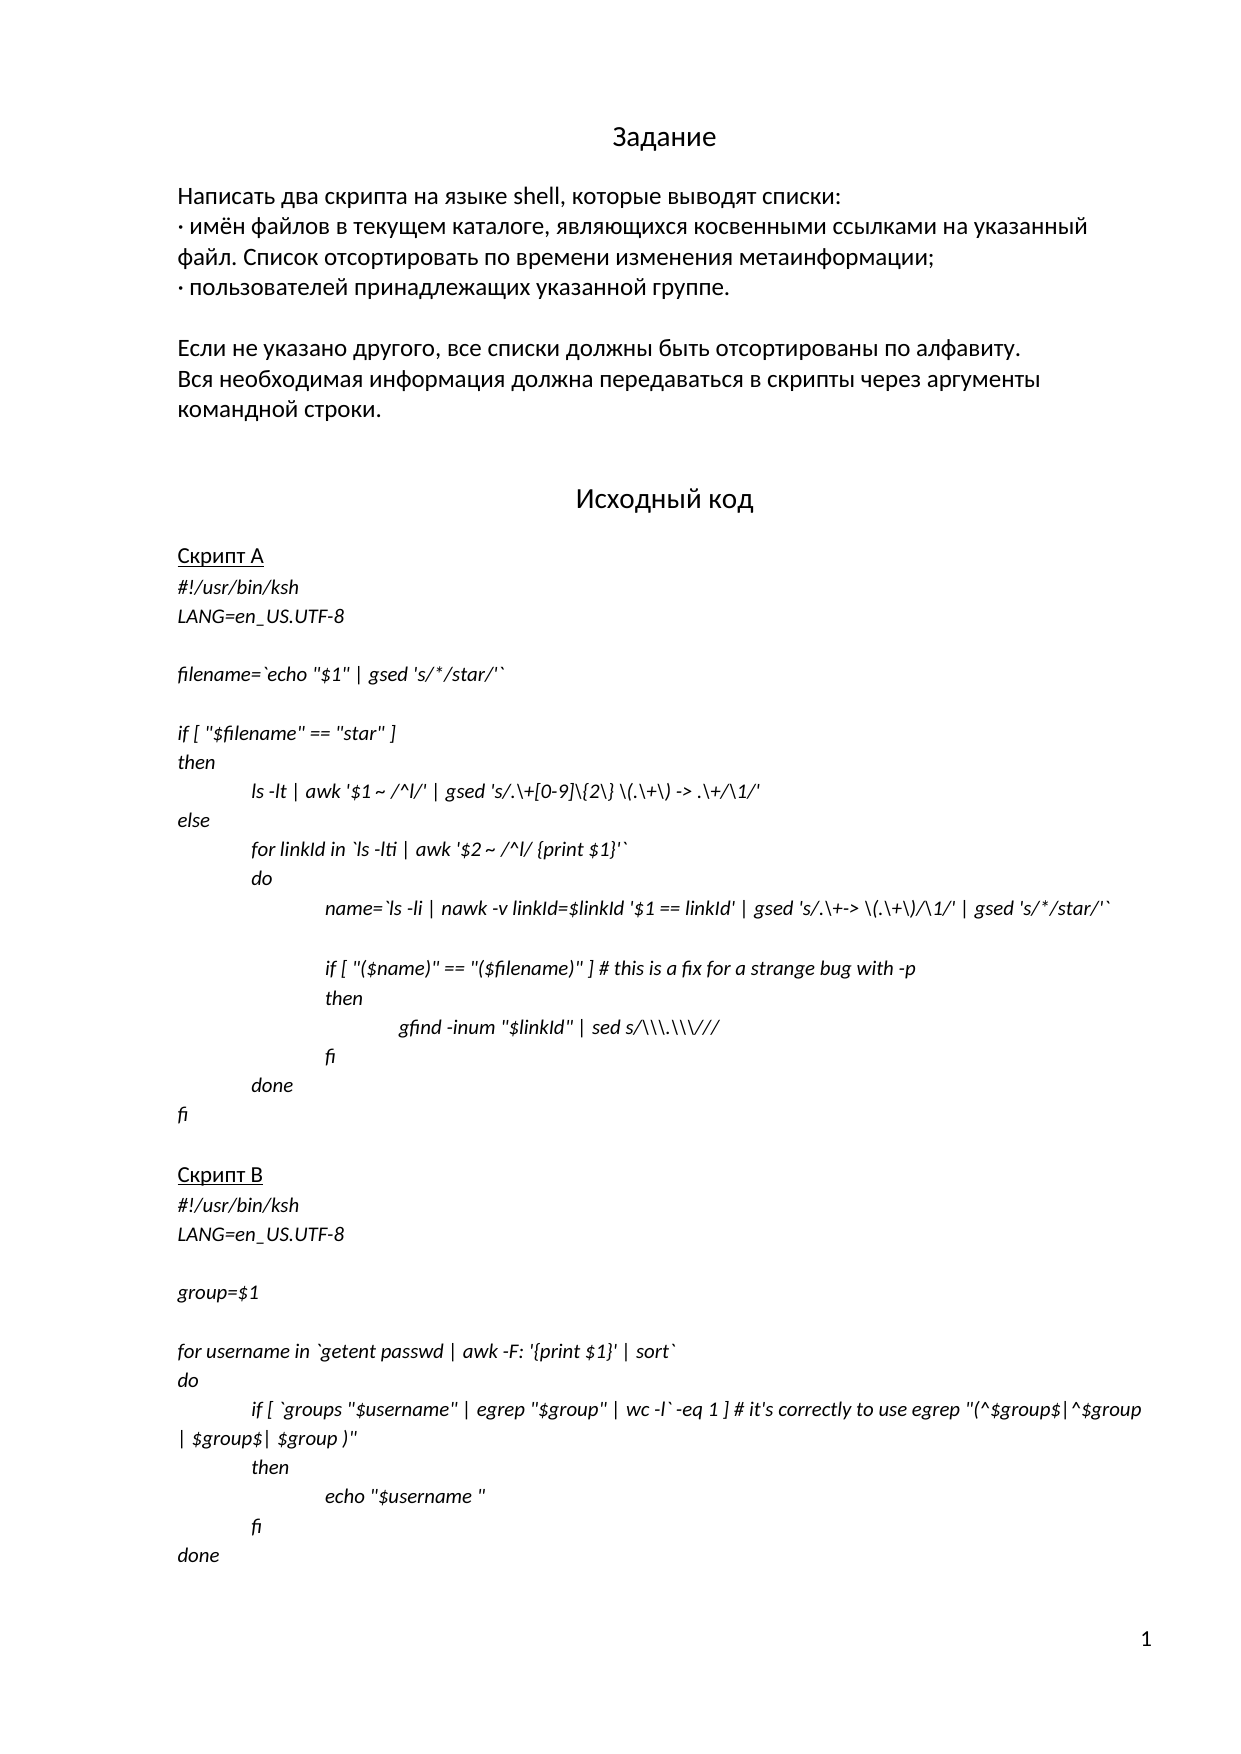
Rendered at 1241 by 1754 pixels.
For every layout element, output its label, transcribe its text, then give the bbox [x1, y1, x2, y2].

text ls -lt | awk '$1 ~ /^l/' | gsed 's/.\+[0-9]\{2\} \(.\+\) -> .\+/\1/' [177, 778, 1152, 803]
text done [177, 1072, 1152, 1098]
text #!/usr/bin/ksh [177, 574, 1152, 599]
text Скрипт А [177, 542, 1152, 570]
text if [ "($name)" == "($filename)" ] # this is a fix for a strange bug with -p [177, 956, 1152, 981]
text else [177, 807, 1152, 833]
text Задание [177, 118, 1152, 154]
text · пользователей принадлежащих указанной группе. [177, 271, 1152, 302]
text gfind -inum "$linkId" | sed s/\\\.\\\/// [177, 1014, 1152, 1039]
text done [177, 1542, 1152, 1567]
text do [177, 866, 1152, 891]
text fi [177, 1101, 1152, 1127]
text #!/usr/bin/ksh [177, 1192, 1152, 1217]
text echo "$username " [177, 1484, 1152, 1509]
text if [ `groups "$username" | egrep "$group" | wc -l` -eq 1 ] # it's correctly to use egrep "(^$group$|^$group | $group$| $group )" [177, 1396, 1152, 1451]
text then [177, 985, 1152, 1010]
text fi [177, 1043, 1152, 1068]
text Скрипт В [177, 1160, 1152, 1188]
text LANG=en_US.UTF-8 [177, 1221, 1152, 1247]
text then [177, 749, 1152, 774]
text · имён файлов в текущем каталоге, являющихся косвенными ссылками на указанный файл. Список отсортировать по времени изменения метаинформации; [177, 210, 1152, 271]
text group=$1 [177, 1279, 1152, 1305]
text then [177, 1454, 1152, 1480]
text Исходный код [177, 480, 1152, 516]
text for username in `getent passwd | awk -F: '{print $1}' | sort` [177, 1338, 1152, 1363]
text fi [177, 1513, 1152, 1538]
text do [177, 1367, 1152, 1392]
text Если не указано другого, все списки должны быть отсортированы по алфавиту. Вся необходимая информация должна передаваться в скрипты через аргументы командной строки. [177, 332, 1152, 424]
text if [ "$filename" == "star" ] [177, 720, 1152, 745]
text for linkId in `ls -lti | awk '$2 ~ /^l/ {print $1}'` [177, 836, 1152, 862]
text LANG=en_US.UTF-8 [177, 603, 1152, 628]
text name=`ls -li | nawk -v linkId=$linkId '$1 == linkId' | gsed 's/.\+-> \(.\+\)/\1/' | gsed 's/*/star/'` [177, 895, 1152, 920]
text Написать два скрипта на языке shell, которые выводят списки: [177, 180, 1152, 210]
text filename=`echo "$1" | gsed 's/*/star/'` [177, 661, 1152, 687]
